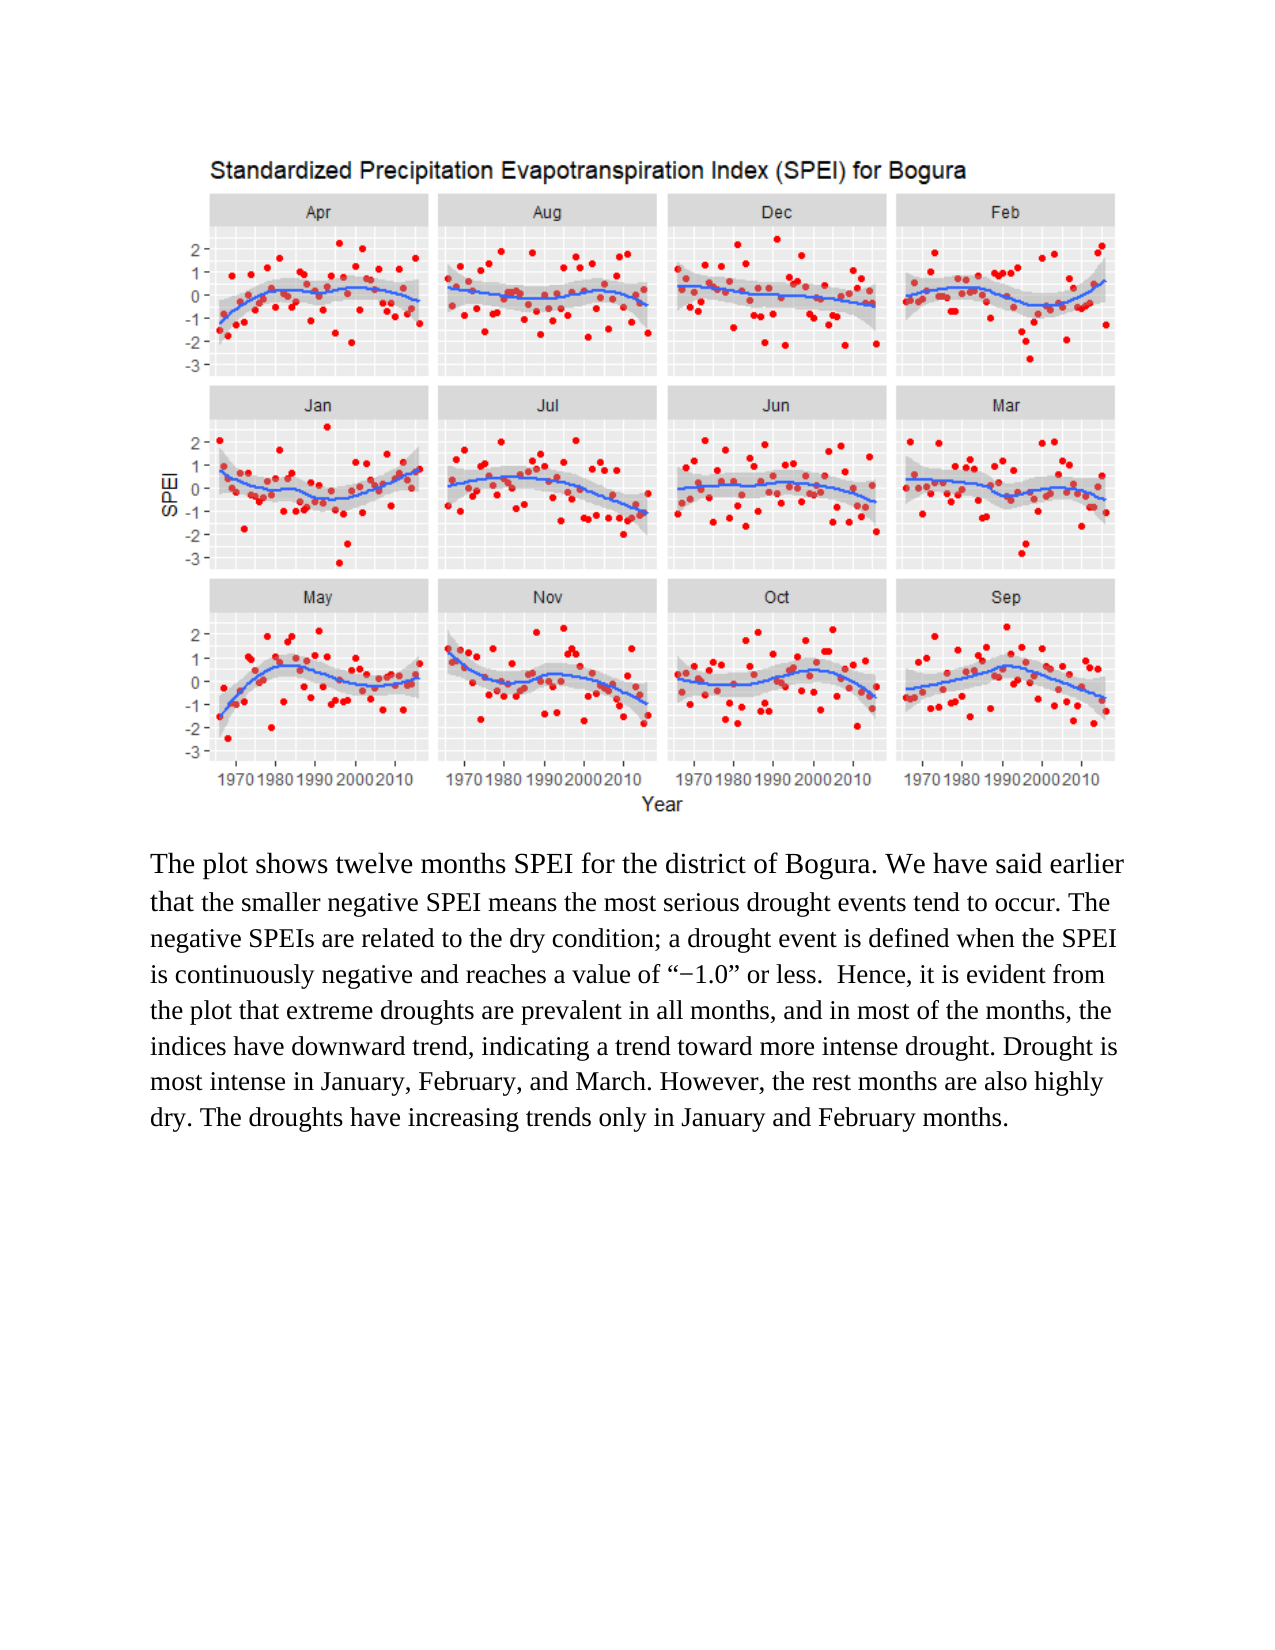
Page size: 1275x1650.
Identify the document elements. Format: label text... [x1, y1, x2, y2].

text The plot shows twelve months SPEI for the district of Bogura. We have said earlier that the smaller negative SPEI means the most serious drought events tend to occur. The negative SPEIs are related to the dry condition; a drought event is defined when the SPEI is continuously negative and reaches a value of “−1.0” or less. Hence, it is evident from the plot that extreme droughts are prevalent in all months, and in most of the months, the indices have downward trend, indicating a trend toward more intense drought. Drought is most intense in January, February, and March. However, the rest months are also highly dry. The droughts have increasing trends only in January and February months. [150, 846, 1125, 1132]
picture [150, 150, 1125, 821]
